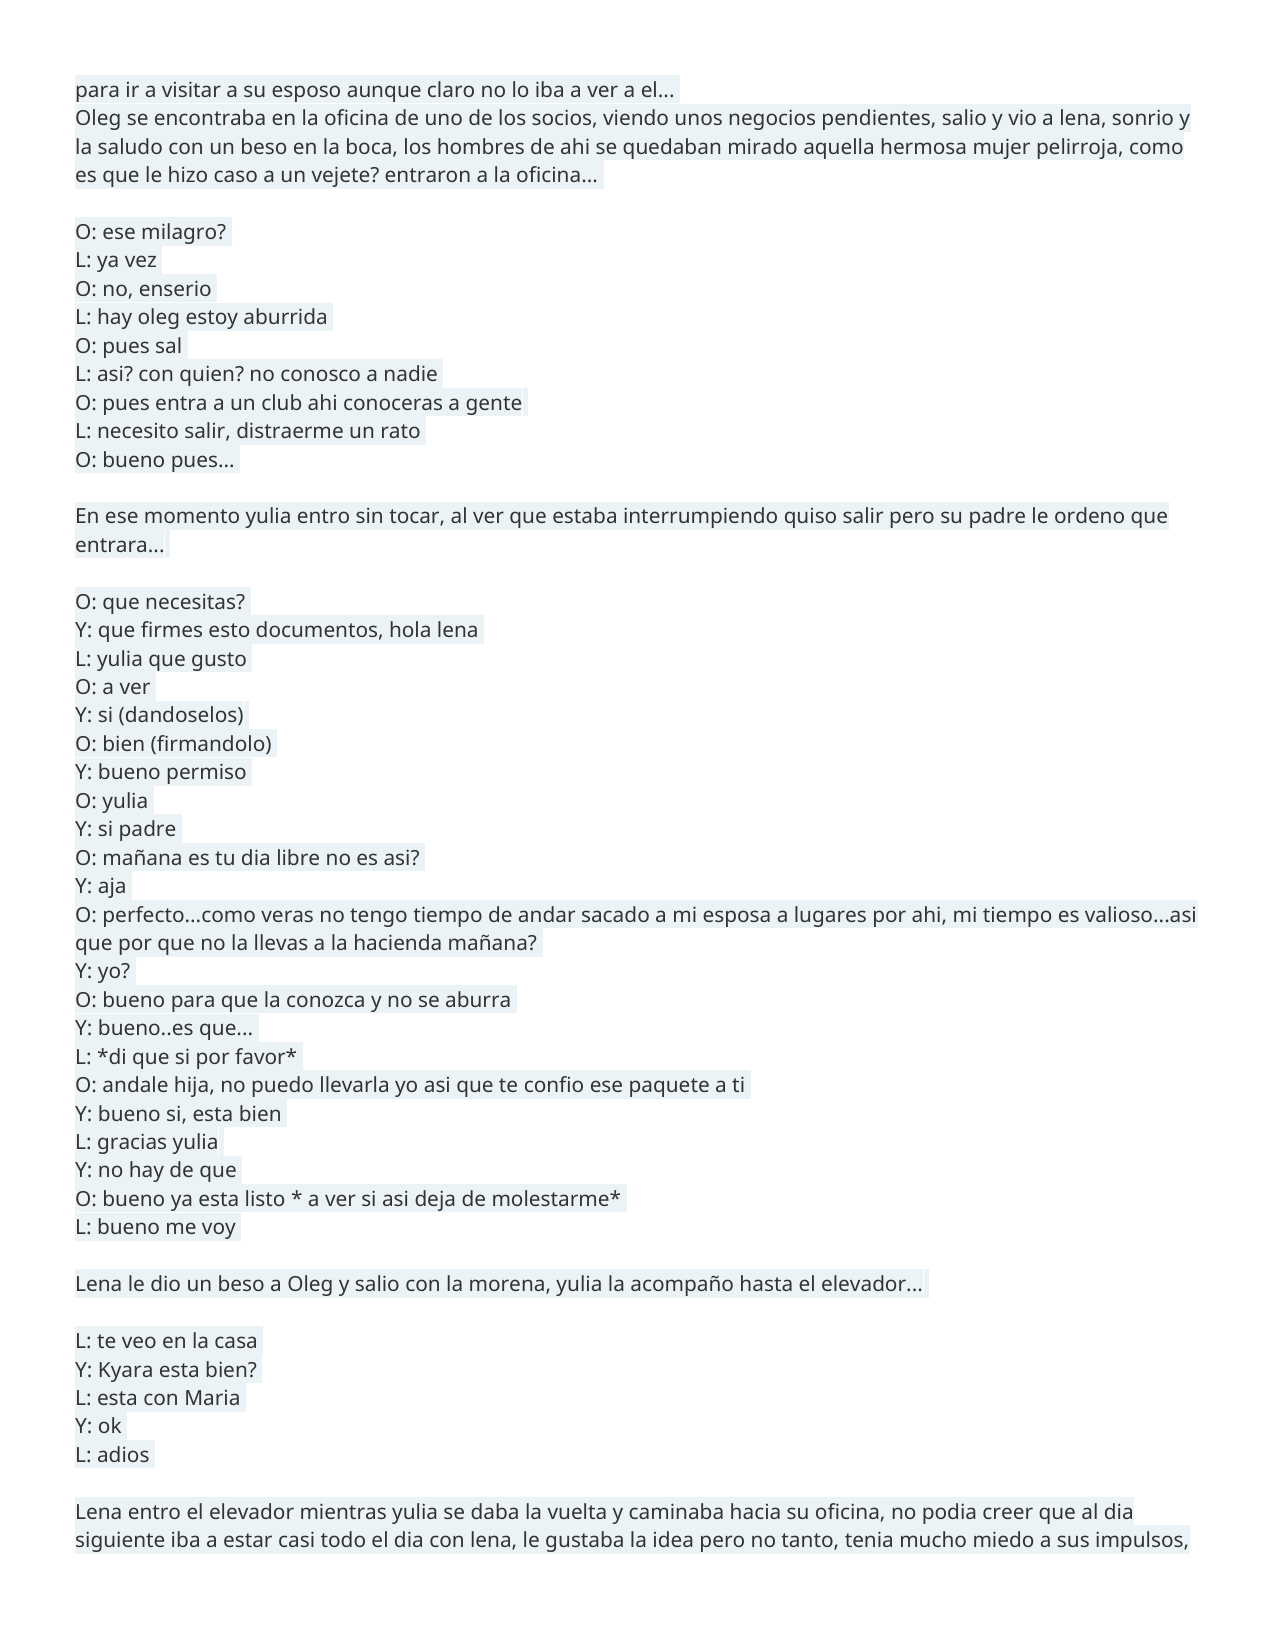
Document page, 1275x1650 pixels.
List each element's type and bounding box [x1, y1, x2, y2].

text [75, 75, 1200, 1554]
